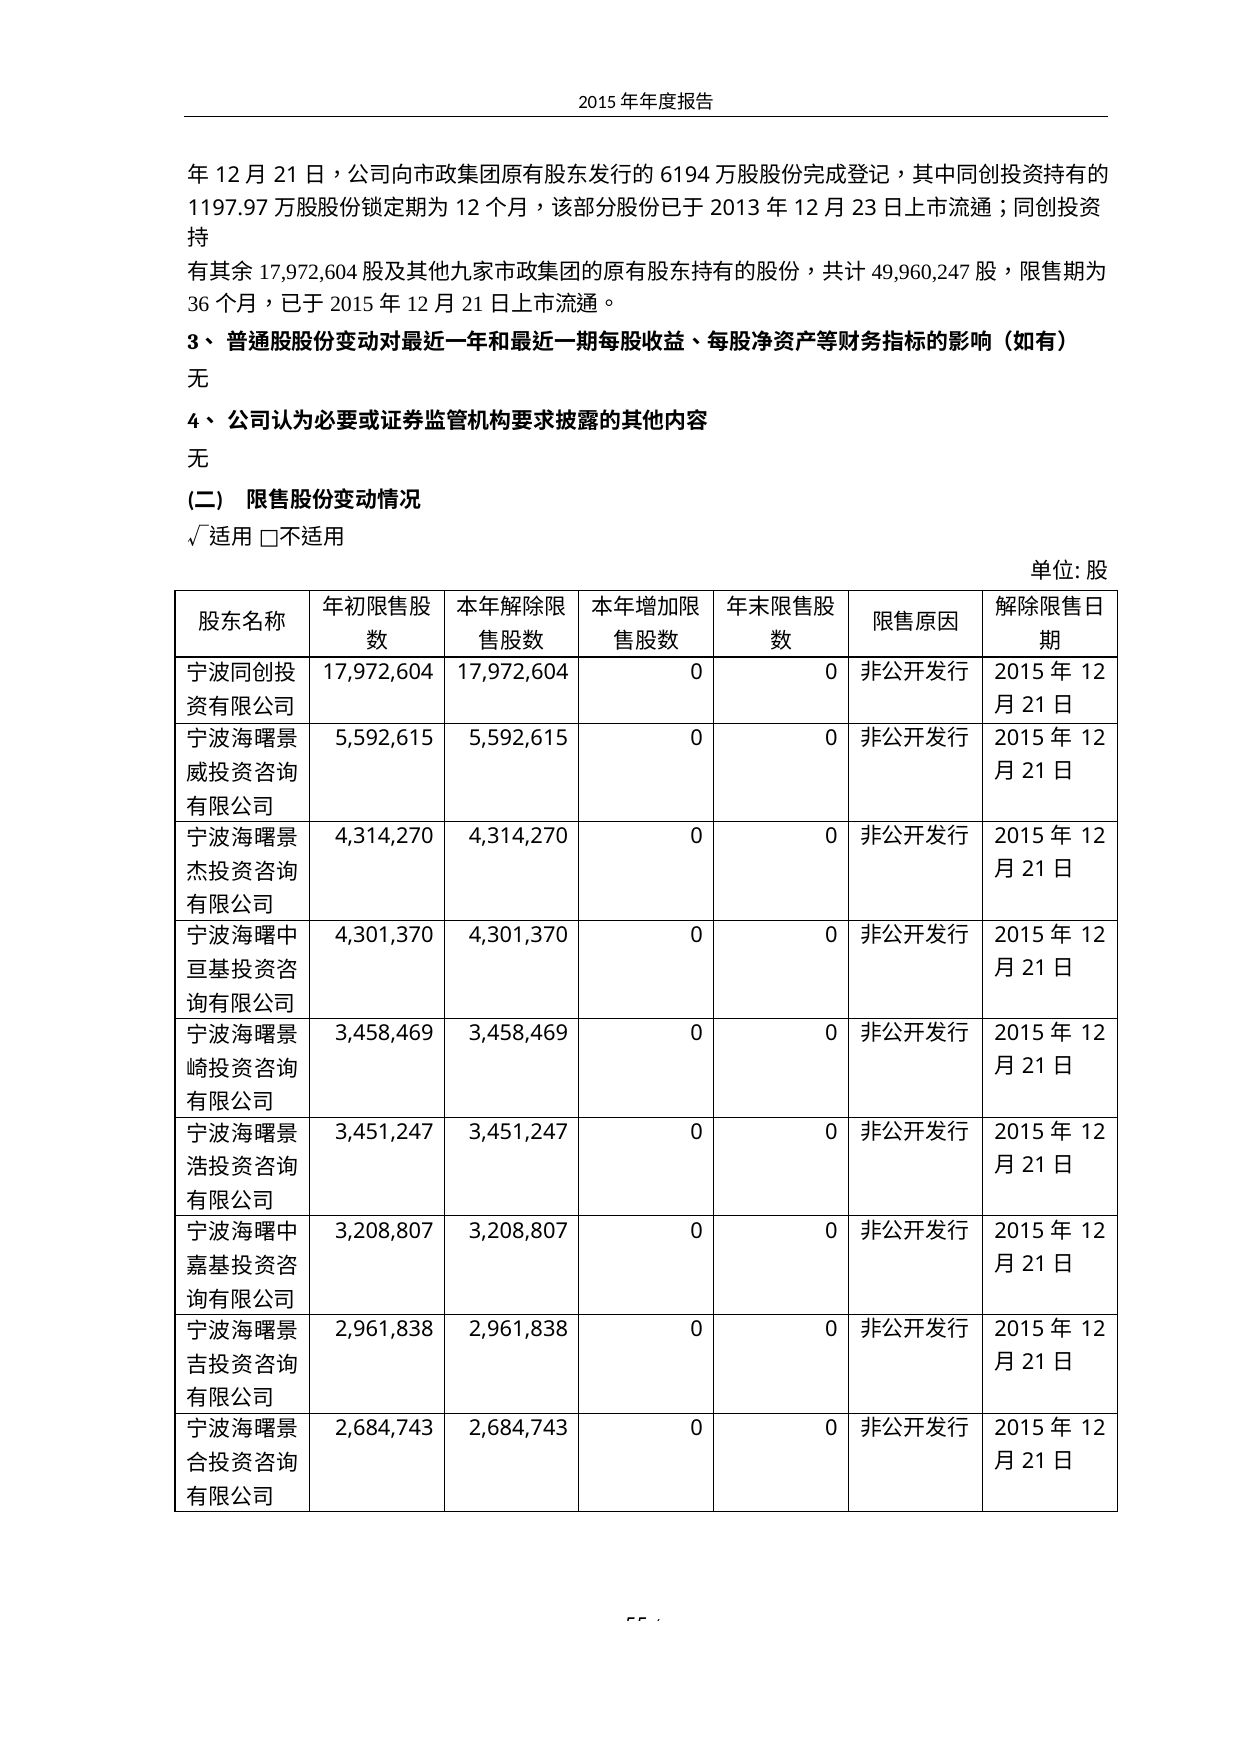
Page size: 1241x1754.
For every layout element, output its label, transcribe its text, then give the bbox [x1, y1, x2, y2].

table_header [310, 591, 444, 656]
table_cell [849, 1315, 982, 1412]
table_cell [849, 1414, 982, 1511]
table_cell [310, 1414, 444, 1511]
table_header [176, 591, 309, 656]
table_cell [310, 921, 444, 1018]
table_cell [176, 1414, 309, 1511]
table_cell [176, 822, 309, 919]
subtitle 4、 公司认为必要或证券监管机构要求披露的其他内容 无 [187, 405, 716, 472]
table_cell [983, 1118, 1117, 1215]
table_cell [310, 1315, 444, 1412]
text 有其余 17,972,604 股及其他九家市政集团的原有股东持有的股份，共计 49,960,247 股，限售期为 [187, 256, 1132, 285]
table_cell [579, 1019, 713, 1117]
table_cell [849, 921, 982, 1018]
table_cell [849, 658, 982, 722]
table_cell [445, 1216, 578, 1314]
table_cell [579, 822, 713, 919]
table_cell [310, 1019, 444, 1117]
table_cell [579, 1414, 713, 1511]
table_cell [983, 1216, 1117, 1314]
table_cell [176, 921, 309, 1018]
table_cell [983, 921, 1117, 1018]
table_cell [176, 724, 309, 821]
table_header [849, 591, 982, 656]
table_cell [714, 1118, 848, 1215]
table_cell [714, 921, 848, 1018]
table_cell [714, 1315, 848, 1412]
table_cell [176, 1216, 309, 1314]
text 36 个月，已于 2015 年 12 月 21 日上市流通。 [187, 288, 826, 317]
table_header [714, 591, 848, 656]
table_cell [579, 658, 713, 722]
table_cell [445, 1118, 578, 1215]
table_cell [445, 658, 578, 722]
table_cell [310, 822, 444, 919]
subtitle 3、 普通股股份变动对最近一年和最近一期每股收益、每股净资产等财务指标的影响（如有） 无 [187, 326, 1089, 393]
text √适用 □不适用 [187, 521, 826, 551]
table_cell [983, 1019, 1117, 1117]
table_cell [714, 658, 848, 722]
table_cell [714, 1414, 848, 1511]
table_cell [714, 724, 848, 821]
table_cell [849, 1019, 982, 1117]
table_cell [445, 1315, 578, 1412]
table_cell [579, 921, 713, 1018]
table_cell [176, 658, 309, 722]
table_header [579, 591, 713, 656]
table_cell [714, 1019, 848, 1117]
text 单位: 股 [164, 555, 1108, 585]
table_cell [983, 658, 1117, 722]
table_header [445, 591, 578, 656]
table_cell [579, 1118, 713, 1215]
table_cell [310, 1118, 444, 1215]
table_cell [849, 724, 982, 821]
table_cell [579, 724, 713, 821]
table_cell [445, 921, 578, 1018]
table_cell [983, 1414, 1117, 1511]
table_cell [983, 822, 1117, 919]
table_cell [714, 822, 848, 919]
text 年 12 月 21 日，公司向市政集团原有股东发行的 6194 万股股份完成登记，其中同创投资持有的 [187, 158, 1132, 188]
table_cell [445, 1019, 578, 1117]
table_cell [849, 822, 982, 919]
text 1197.97 万股股份锁定期为 12 个月，该部分股份已于 2013 年 12 月 23 日上市流通；同创投资持 [187, 192, 1108, 252]
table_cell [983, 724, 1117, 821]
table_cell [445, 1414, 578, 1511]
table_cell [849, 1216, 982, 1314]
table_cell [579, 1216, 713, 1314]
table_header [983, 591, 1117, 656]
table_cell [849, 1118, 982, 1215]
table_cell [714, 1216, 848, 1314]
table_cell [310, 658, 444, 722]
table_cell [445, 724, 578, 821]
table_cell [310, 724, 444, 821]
subtitle (二) 限售股份变动情况 [187, 484, 826, 514]
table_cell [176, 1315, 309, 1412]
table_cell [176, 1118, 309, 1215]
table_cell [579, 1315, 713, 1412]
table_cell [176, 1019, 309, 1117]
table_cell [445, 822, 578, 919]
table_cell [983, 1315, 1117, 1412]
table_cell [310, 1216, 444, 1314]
